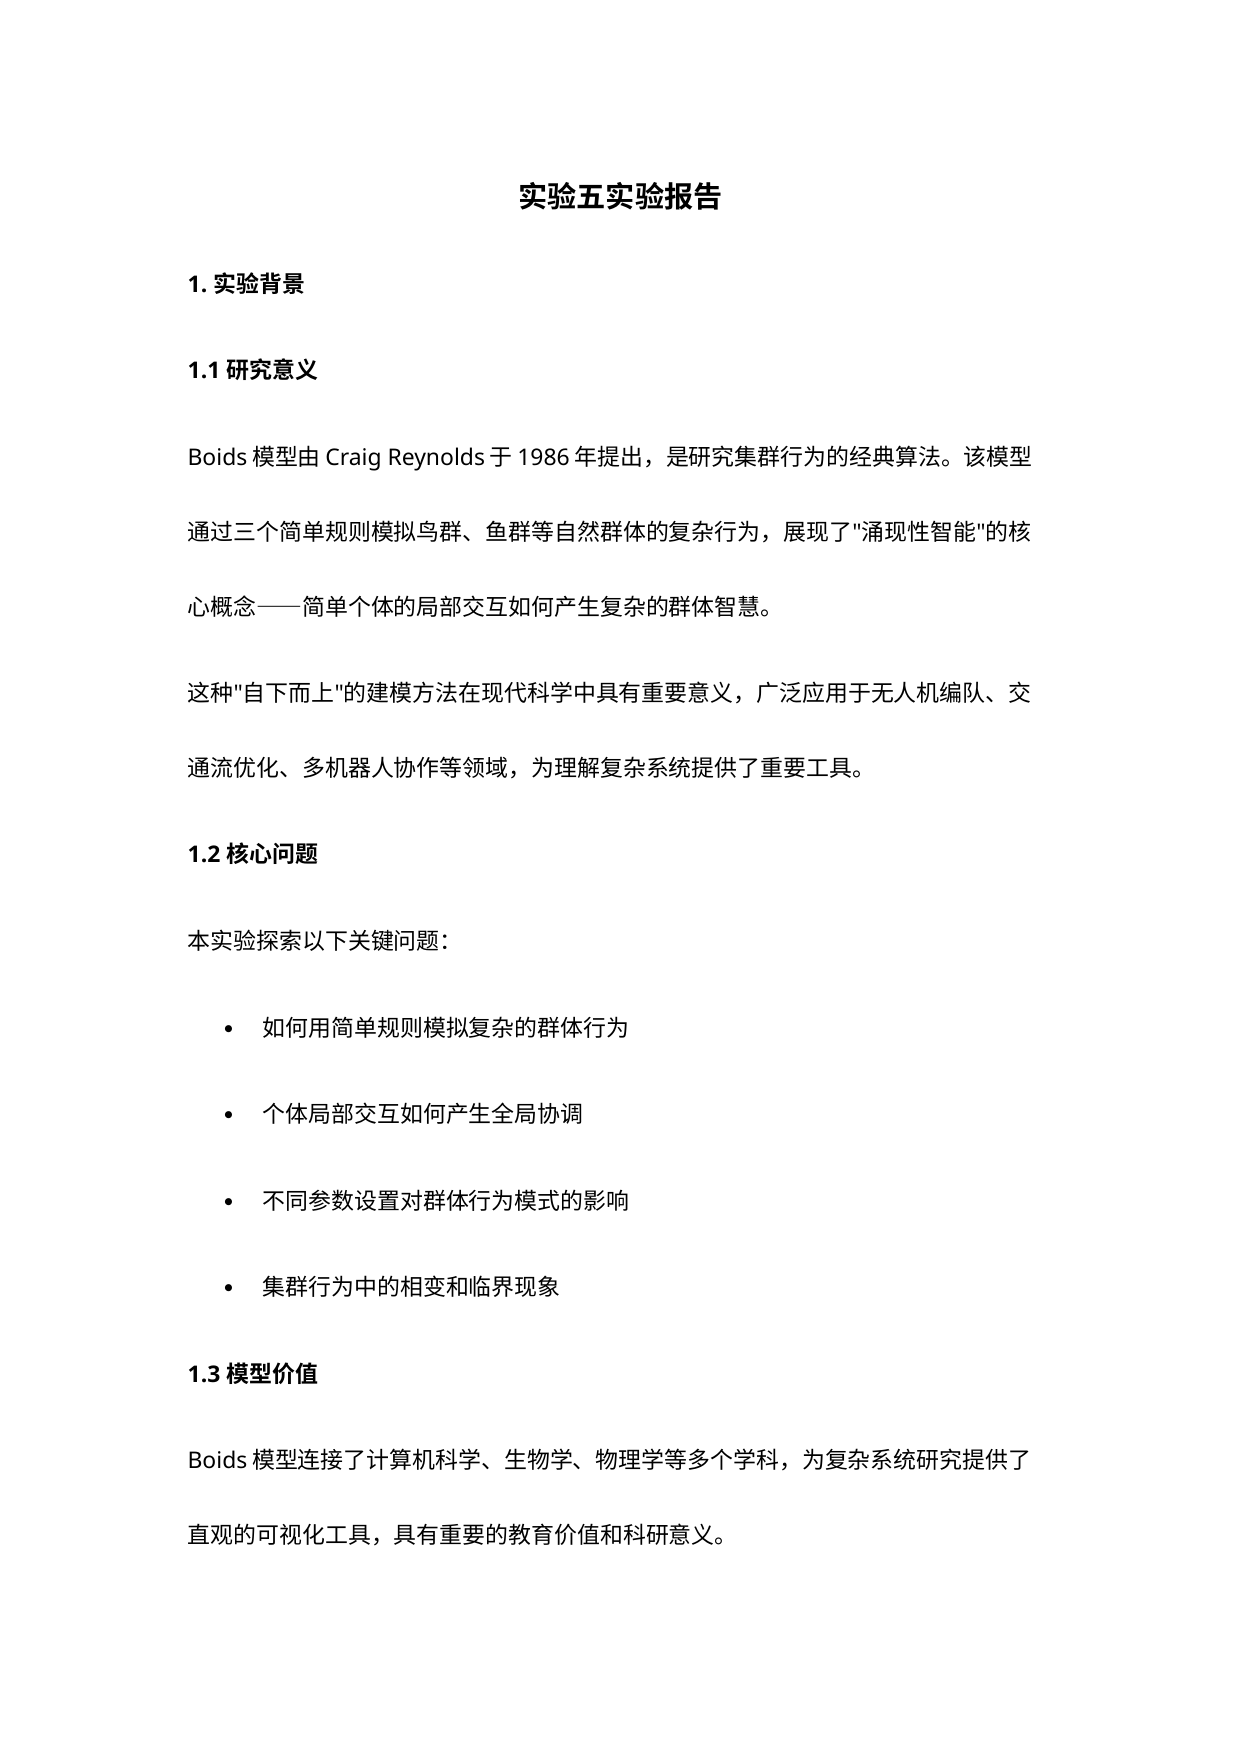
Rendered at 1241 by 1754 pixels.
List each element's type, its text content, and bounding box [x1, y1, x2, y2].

list 不同参数设置对群体行为模式的影响 [225, 1167, 1053, 1232]
text 1.3 模型价值 [187, 1340, 1053, 1405]
text 1. 实验背景 [187, 250, 1053, 315]
text 实验五实验报告 [187, 162, 1053, 227]
text Boids模型连接了计算机科学、生物学、物理学等多个学科，为复杂系统研究提供了直观的可视化工具，具有重要的教育价值和科研意义。 [187, 1427, 1053, 1566]
list 个体局部交互如何产生全局协调 [225, 1080, 1053, 1145]
text 这种"自下而上"的建模方法在现代科学中具有重要意义，广泛应用于无人机编队、交通流优化、多机器人协作等领域，为理解复杂系统提供了重要工具。 [187, 659, 1053, 799]
text 1.2 核心问题 [187, 820, 1053, 885]
list 如何用简单规则模拟复杂的群体行为 [225, 994, 1053, 1059]
text 1.1 研究意义 [187, 337, 1053, 402]
list 集群行为中的相变和临界现象 [225, 1253, 1053, 1318]
text Boids模型由Craig Reynolds于1986年提出，是研究集群行为的经典算法。该模型通过三个简单规则模拟鸟群、鱼群等自然群体的复杂行为，展现了"涌现性智能"的核心概念——简单个体的局部交互如何产生复杂的群体智慧。 [187, 423, 1053, 638]
text 本实验探索以下关键问题： [187, 907, 1053, 972]
